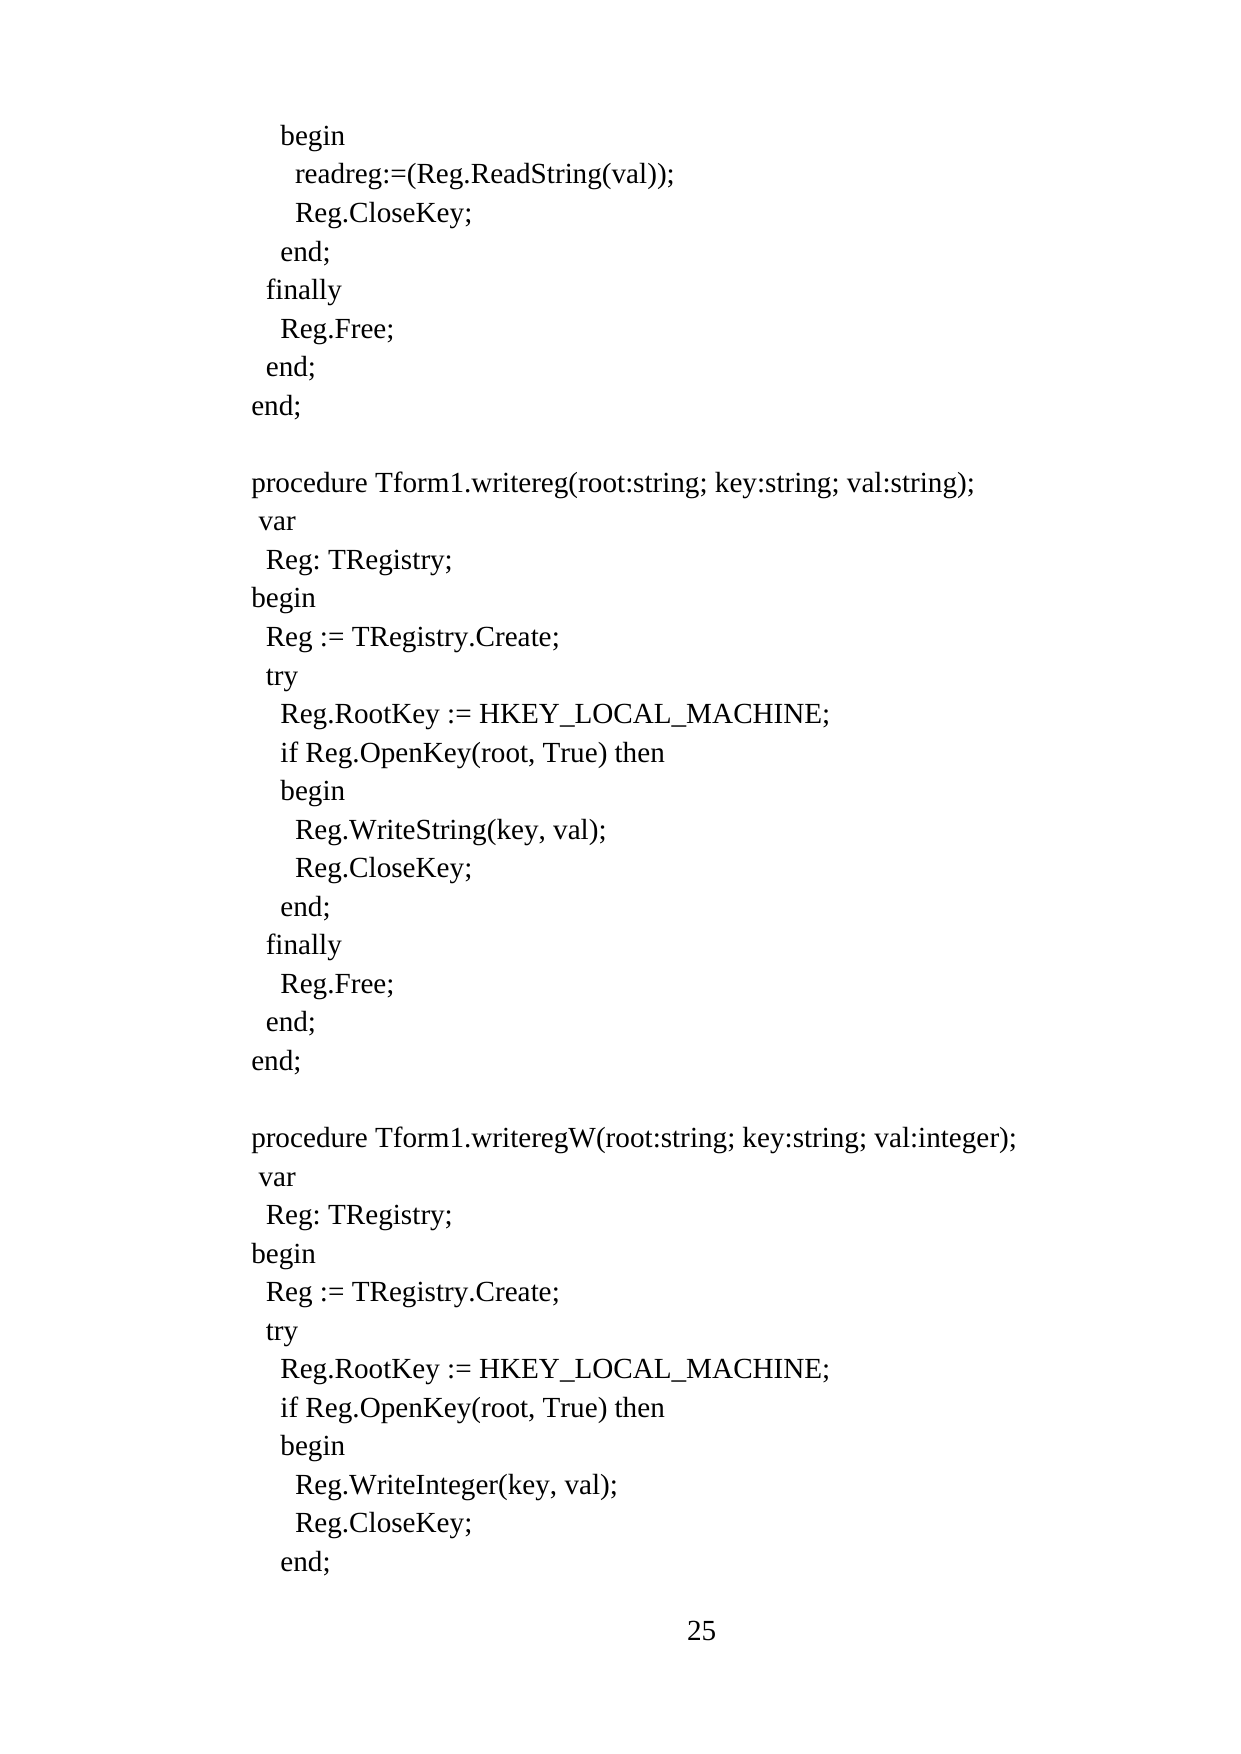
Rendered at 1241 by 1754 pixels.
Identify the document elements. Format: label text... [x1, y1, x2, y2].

text Reg: TRegistry; [177, 1197, 1152, 1231]
text var [177, 1159, 1152, 1192]
text begin [177, 118, 1152, 152]
text Reg.WriteString(key, val); [177, 812, 1152, 845]
text procedure Tform1.writereg(root:string; key:string; val:string); [177, 465, 1152, 498]
text Reg.Free; [177, 966, 1152, 999]
text Reg := TRegistry.Create; [177, 1274, 1152, 1308]
text begin [177, 581, 1152, 614]
text begin [177, 1236, 1152, 1269]
text begin [177, 1428, 1152, 1462]
text finally [177, 927, 1152, 961]
text end; [177, 889, 1152, 922]
text Reg.CloseKey; [177, 850, 1152, 884]
text begin [177, 773, 1152, 807]
text try [177, 1313, 1152, 1346]
text Reg.CloseKey; [177, 195, 1152, 229]
text Reg.RootKey := HKEY_LOCAL_MACHINE; [177, 696, 1152, 730]
text end; [177, 349, 1152, 383]
text if Reg.OpenKey(root, True) then [177, 1390, 1152, 1423]
text procedure Tform1.writeregW(root:string; key:string; val:integer); [177, 1120, 1152, 1154]
text if Reg.OpenKey(root, True) then [177, 735, 1152, 768]
text readreg:=(Reg.ReadString(val)); [177, 157, 1152, 190]
text Reg.RootKey := HKEY_LOCAL_MACHINE; [177, 1351, 1152, 1385]
text end; [177, 1544, 1152, 1578]
text var [177, 503, 1152, 537]
text finally [177, 272, 1152, 306]
text end; [177, 1043, 1152, 1077]
text end; [177, 388, 1152, 421]
text try [177, 658, 1152, 691]
text Reg.WriteInteger(key, val); [177, 1467, 1152, 1501]
text Reg: TRegistry; [177, 542, 1152, 576]
text Reg.Free; [177, 311, 1152, 344]
text Reg.CloseKey; [177, 1506, 1152, 1539]
text end; [177, 234, 1152, 267]
text end; [177, 1004, 1152, 1038]
text Reg := TRegistry.Create; [177, 619, 1152, 653]
